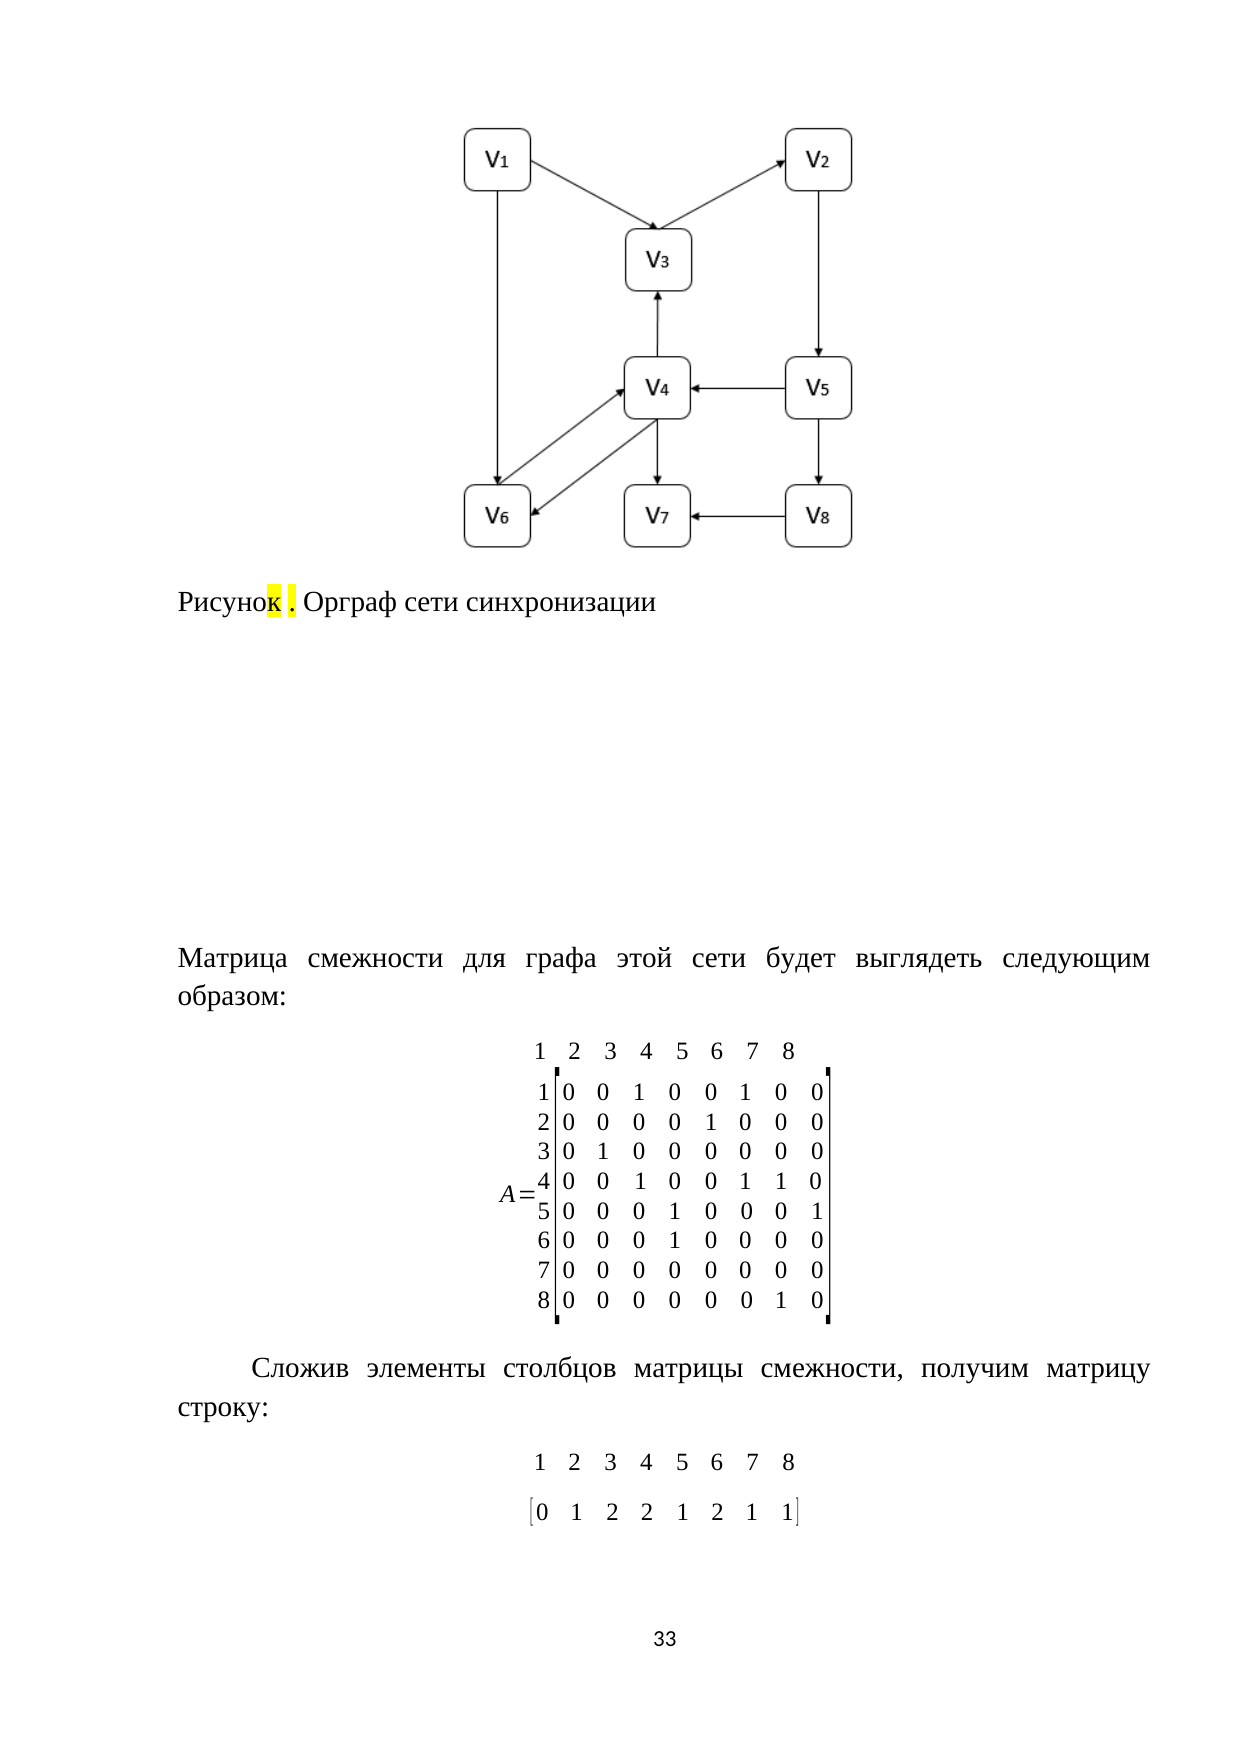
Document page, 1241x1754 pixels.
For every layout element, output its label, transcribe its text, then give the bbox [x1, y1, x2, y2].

text Рисунок . Орграф сети синхронизации [177, 584, 267, 617]
text Сложив элементы столбцов матрицы смежности, получим матрицу строку: [177, 1350, 1152, 1422]
picture [450, 118, 879, 559]
text Матрица смежности для графа этой сети будет выглядеть следующим образом: [177, 940, 1152, 1012]
text Рисунок . Орграф сети синхронизации [296, 584, 1152, 617]
